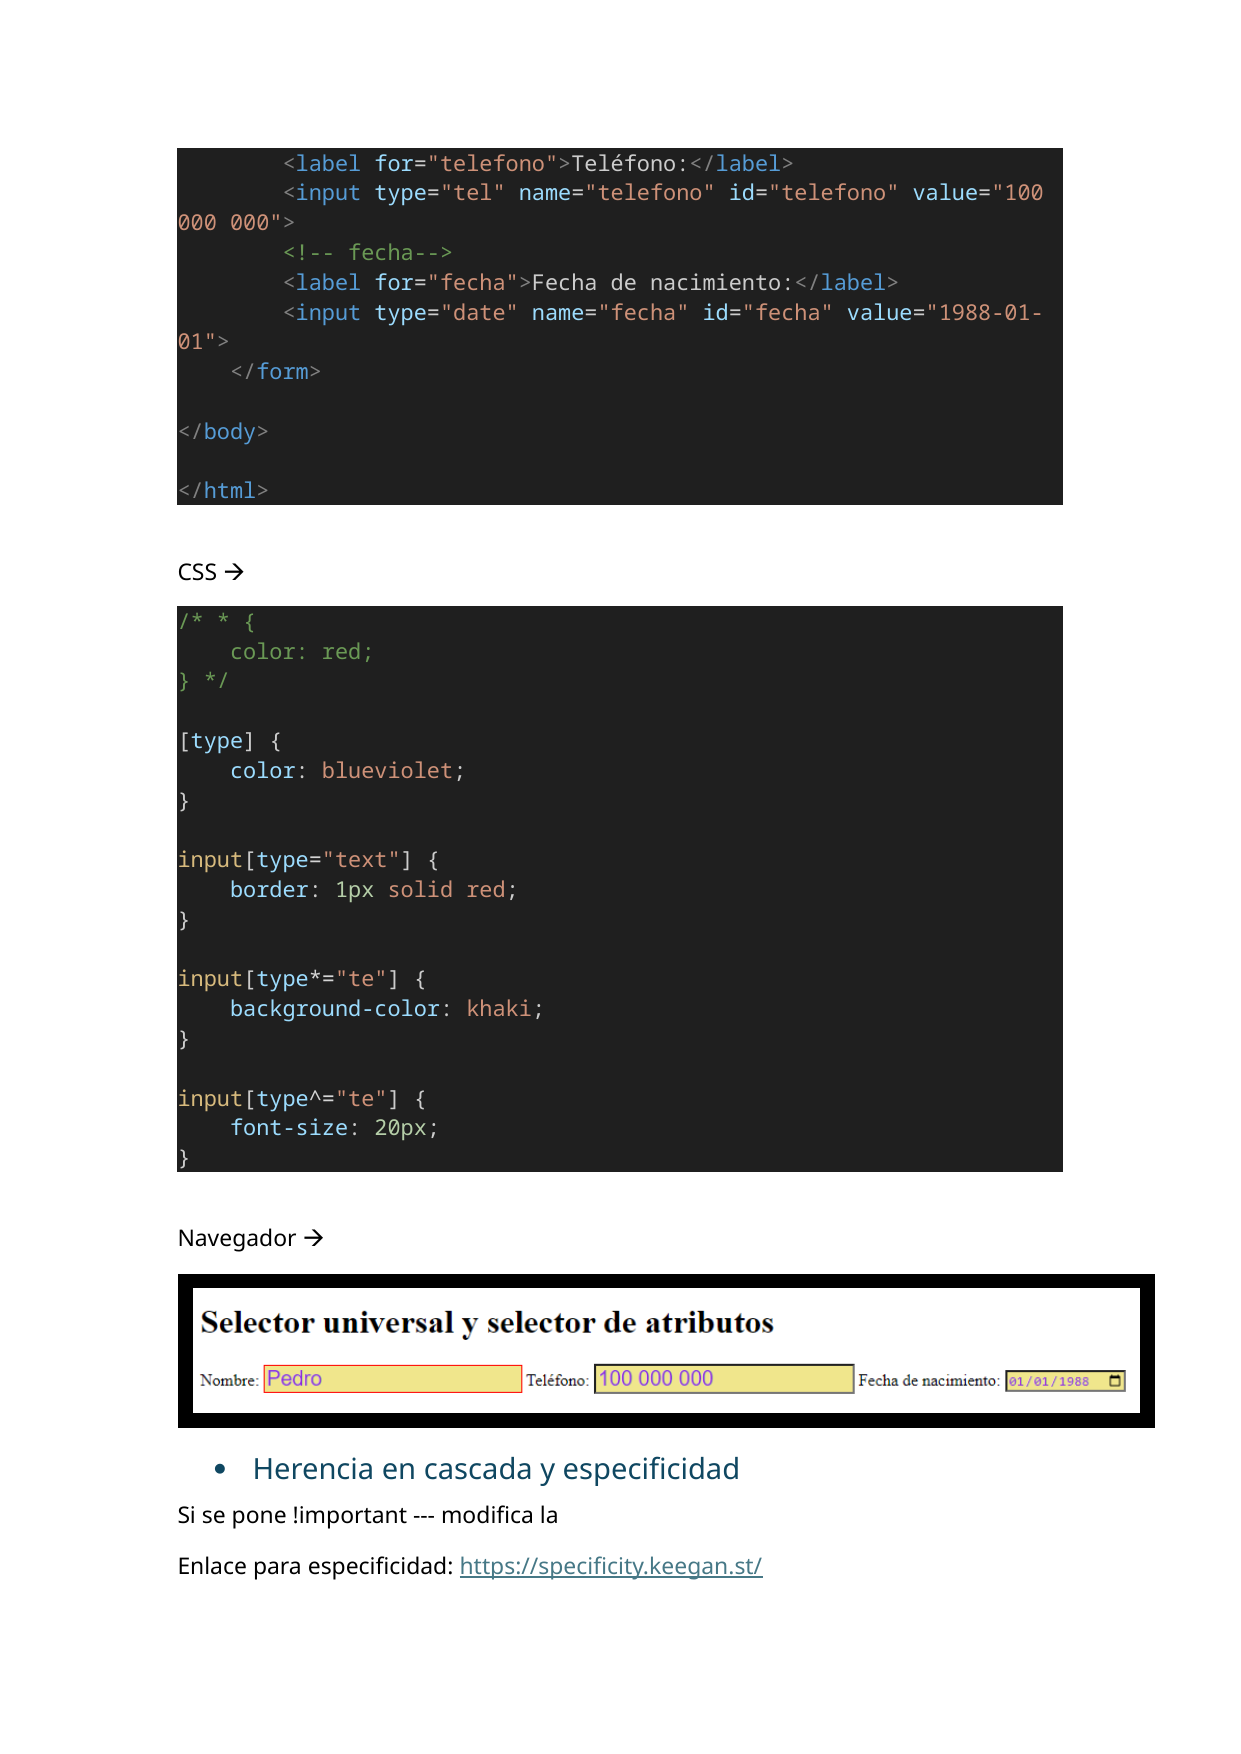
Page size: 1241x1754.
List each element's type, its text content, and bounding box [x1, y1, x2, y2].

text CSS [177, 556, 1063, 587]
text <label for="telefono">Teléfono:</label> [177, 148, 1063, 177]
picture [193, 1288, 1140, 1413]
text border: 1px solid red; [177, 874, 1063, 904]
text <input type="tel" name="telefono" id="telefono" value="100 000 000"> [177, 177, 1063, 237]
text <!-- fecha--> [177, 237, 1063, 267]
text background-color: khaki; [177, 993, 1063, 1023]
text [type] { [177, 725, 1063, 755]
text </html> [177, 475, 1063, 505]
text input[type="text"] { [177, 844, 1063, 874]
text } [177, 1023, 1063, 1053]
subtitle Herencia en cascada y especificidad [215, 1448, 1063, 1488]
text Enlace para especificidad: https://specificity.keegan.st/ [177, 1550, 1063, 1581]
text color: blueviolet; [177, 755, 1063, 785]
text input[type*="te"] { [177, 963, 1063, 993]
text </form> [177, 356, 1063, 386]
text color: red; [177, 636, 1063, 666]
text </body> [177, 416, 1063, 446]
text } */ [177, 666, 1063, 695]
text <label for="fecha">Fecha de nacimiento:</label> [177, 267, 1063, 297]
text } [177, 1142, 1063, 1172]
text <input type="date" name="fecha" id="fecha" value="1988-01-01"> [177, 297, 1063, 356]
text Navegador [177, 1222, 1063, 1254]
text } [177, 785, 1063, 814]
text } [177, 904, 1063, 934]
text input[type^="te"] { [177, 1083, 1063, 1112]
text font-size: 20px; [177, 1112, 1063, 1142]
text Si se pone !important --- modifica la [177, 1499, 1063, 1531]
text /* * { [177, 606, 1063, 636]
